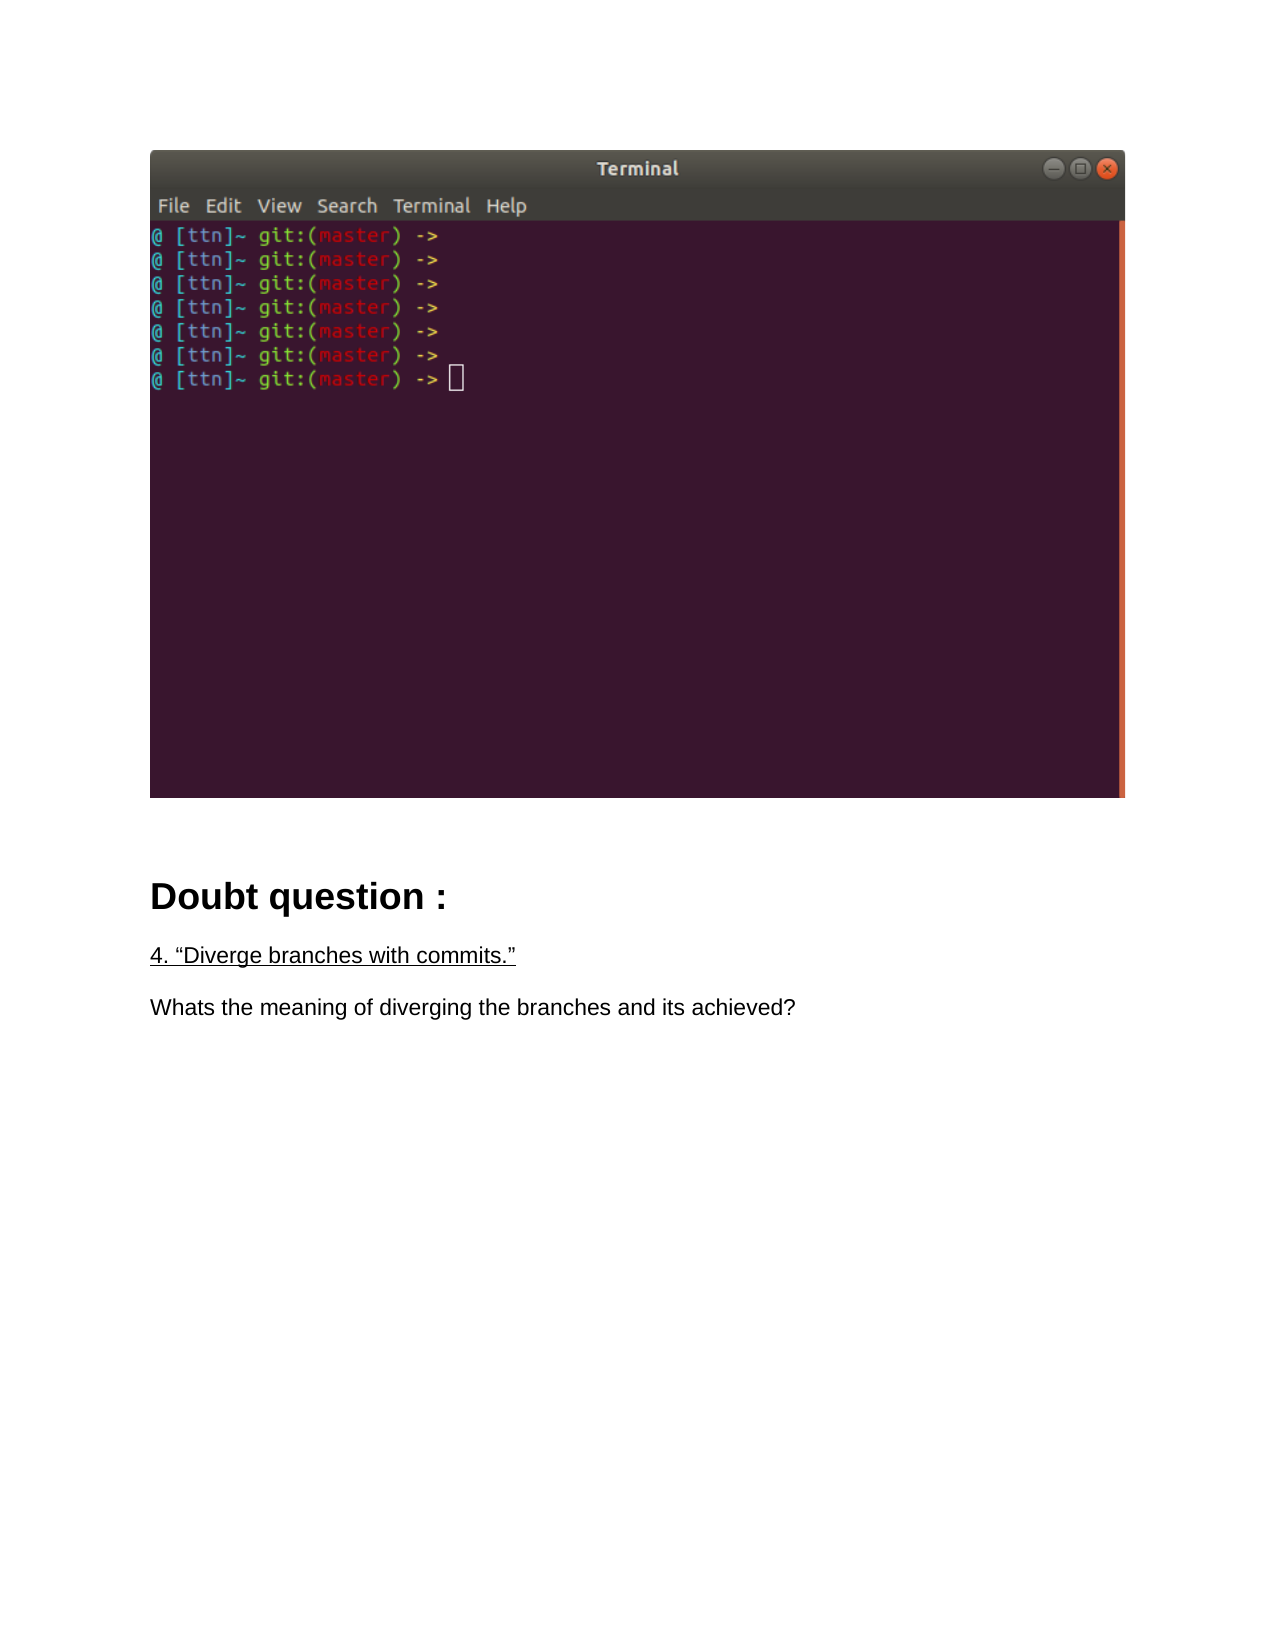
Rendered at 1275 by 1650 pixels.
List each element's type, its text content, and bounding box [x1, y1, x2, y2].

text Whats the meaning of diverging the branches and its achieved? [150, 994, 1125, 1020]
text Doubt question : [150, 874, 1125, 917]
picture [150, 150, 1125, 798]
text 4. “Diverge branches with commits.” [150, 942, 1125, 969]
